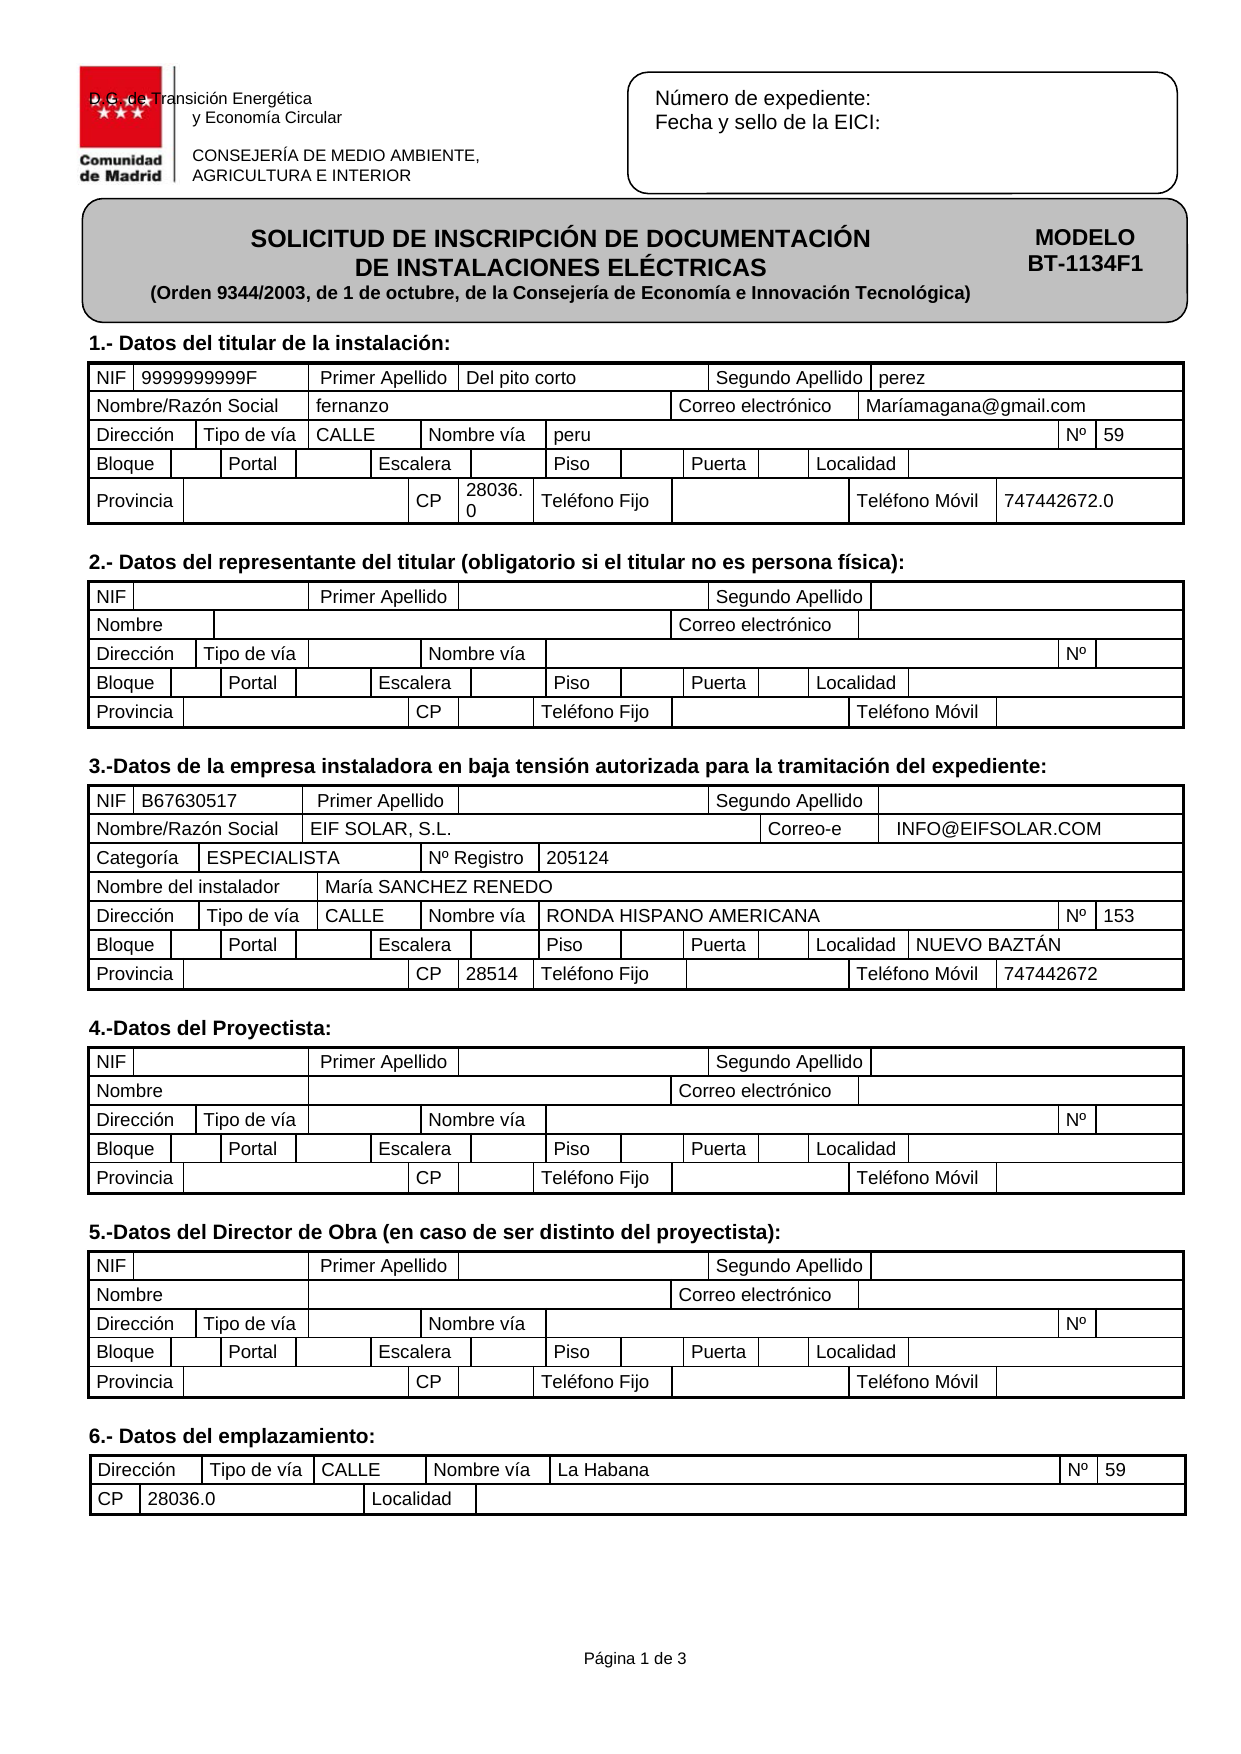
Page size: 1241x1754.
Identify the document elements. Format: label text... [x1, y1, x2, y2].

table_cell [622, 450, 683, 477]
table_cell [297, 450, 370, 477]
table_header Primer Apellido [303, 787, 458, 813]
table_cell Teléfono Móvil [850, 479, 996, 522]
table_cell CP [92, 1485, 139, 1513]
table_cell Portal [222, 669, 295, 696]
table_cell Localidad [809, 450, 908, 477]
table_cell Nombre/Razón Social [90, 815, 302, 842]
table_header NIF [90, 583, 133, 609]
table_cell [622, 1135, 683, 1162]
table_header Segundo Apellido [709, 1049, 870, 1075]
table_cell CP [409, 1163, 458, 1192]
table_cell Nº [1059, 1310, 1095, 1337]
table_cell Piso [540, 931, 620, 958]
table_cell [184, 698, 408, 726]
table_cell [472, 1338, 545, 1366]
table_cell [215, 611, 670, 638]
table_cell EIF SOLAR, S.L. [303, 815, 760, 842]
table_cell Nombre vía [422, 1310, 545, 1337]
table_cell Nombre/Razón Social [90, 392, 308, 419]
table_cell Correo-e [761, 815, 878, 842]
table_cell Teléfono Fijo [534, 1367, 671, 1396]
table_cell Tipo de vía [200, 902, 317, 929]
table_cell CP [409, 1367, 458, 1396]
table_cell Teléfono Fijo [534, 960, 686, 988]
table_cell Escalera [372, 931, 470, 958]
table_cell [172, 1338, 220, 1366]
table_cell Piso [547, 1338, 620, 1366]
table_cell Localidad [809, 1338, 908, 1366]
table_cell 28036.0 [459, 479, 533, 522]
table_cell [622, 1338, 683, 1366]
table_cell CP [409, 479, 458, 522]
table_cell Piso [547, 669, 620, 696]
table_header Primer Apellido [309, 1049, 458, 1075]
table_cell Puerta [684, 931, 758, 958]
table_cell [673, 698, 848, 726]
table_cell [759, 450, 808, 477]
table_cell [673, 1163, 848, 1192]
table_cell [172, 450, 220, 477]
table_cell 153 [1097, 902, 1182, 929]
table_cell [472, 450, 545, 477]
table_cell Bloque [90, 669, 170, 696]
table_cell [309, 1310, 420, 1337]
table_cell CP [409, 698, 458, 726]
table_cell Provincia [90, 1163, 183, 1192]
table_cell Escalera [372, 669, 470, 696]
table_header Nombre vía [427, 1457, 549, 1483]
subtitle 1.- Datos del titular de la instalación: [89, 331, 1181, 355]
table_header Segundo Apellido [709, 787, 878, 813]
table_cell Bloque [90, 1135, 170, 1162]
table_header CALLE [315, 1457, 425, 1483]
table_cell María SANCHEZ RENEDO [318, 873, 1182, 900]
table_cell Provincia [90, 698, 183, 726]
table_cell Puerta [684, 450, 758, 477]
table_cell [859, 1077, 1182, 1104]
table_cell [909, 1135, 1182, 1162]
table_cell [472, 669, 545, 696]
table_header Primer Apellido [309, 583, 458, 609]
table_cell Piso [547, 1135, 620, 1162]
table_cell Portal [222, 931, 295, 958]
table_cell [297, 669, 370, 696]
table_cell Dirección [90, 640, 195, 667]
table_cell Tipo de vía [197, 640, 308, 667]
table_cell INFO@EIFSOLAR.COM [879, 815, 1182, 842]
table_cell Nº [1059, 421, 1095, 448]
table_cell Portal [222, 1338, 295, 1366]
subtitle 6.- Datos del emplazamiento: [89, 1424, 1181, 1448]
table_cell Bloque [90, 1338, 170, 1366]
table_cell Escalera [372, 1135, 470, 1162]
table_cell [547, 1106, 1058, 1133]
table_cell [297, 931, 370, 958]
table_header [459, 1253, 708, 1279]
table_cell Tipo de vía [197, 1106, 308, 1133]
subtitle 3.-Datos de la empresa instaladora en baja tensión autorizada para la tramitación del expediente: [89, 754, 1181, 778]
table_cell Localidad [809, 669, 908, 696]
table_cell RONDA HISPANO AMERICANA [540, 902, 1058, 929]
table_cell Categoría [90, 844, 198, 871]
table_cell Teléfono Fijo [534, 479, 671, 522]
table_cell Correo electrónico [672, 1077, 858, 1104]
table_header NIF [90, 1049, 133, 1075]
table_cell Dirección [90, 1106, 195, 1133]
table_cell Puerta [684, 1135, 758, 1162]
table_cell Teléfono Fijo [534, 1163, 671, 1192]
table_cell Puerta [684, 669, 758, 696]
table_cell Escalera [372, 1338, 470, 1366]
table_header 59 [1098, 1457, 1184, 1483]
table_header Dirección [92, 1457, 201, 1483]
table_cell [172, 1135, 220, 1162]
table_cell Bloque [90, 931, 170, 958]
table_header NIF [90, 365, 133, 390]
table_cell [997, 698, 1182, 726]
table_cell [909, 450, 1182, 477]
table_cell Provincia [90, 960, 183, 988]
table_cell Nombre vía [422, 640, 545, 667]
table_header Segundo Apellido [709, 1253, 870, 1279]
table_cell Dirección [90, 902, 198, 929]
table_cell [172, 669, 220, 696]
table_cell CALLE [309, 421, 420, 448]
table_header [872, 1253, 1182, 1279]
table_cell [309, 1077, 670, 1104]
table_cell [759, 1135, 808, 1162]
table_cell Teléfono Móvil [850, 698, 996, 726]
table_cell Portal [222, 450, 295, 477]
table_header [134, 583, 308, 609]
table_cell [1097, 640, 1182, 667]
table_cell ESPECIALISTA [200, 844, 420, 871]
table_cell 28514 [459, 960, 533, 988]
table_cell fernanzo [309, 392, 670, 419]
table_cell 747442672.0 [997, 479, 1182, 522]
table_cell [909, 669, 1182, 696]
table_header La Habana [551, 1457, 1059, 1483]
table_header Segundo Apellido [709, 365, 870, 390]
table_cell [1097, 1106, 1182, 1133]
table_cell Localidad [809, 931, 908, 958]
table_cell [297, 1338, 370, 1366]
table_header NIF [90, 1253, 133, 1279]
table_cell [622, 669, 683, 696]
table_cell Nº Registro [422, 844, 538, 871]
table_cell [184, 1163, 408, 1192]
table_cell 59 [1097, 421, 1182, 448]
table_cell [309, 1106, 420, 1133]
table_header Nº [1061, 1457, 1097, 1483]
table_cell CALLE [318, 902, 420, 929]
table_cell [459, 1367, 533, 1396]
table_cell [759, 1338, 808, 1366]
table_cell [184, 960, 408, 988]
table_cell 747442672 [997, 960, 1182, 988]
table_cell NUEVO BAZTÁN [909, 931, 1182, 958]
table_header Del pito corto [459, 365, 708, 390]
table_cell [459, 698, 533, 726]
table_cell [759, 669, 808, 696]
table_header [459, 1049, 708, 1075]
table_cell Teléfono Móvil [850, 1163, 996, 1192]
table_cell [997, 1163, 1182, 1192]
table_cell Correo electrónico [672, 611, 858, 638]
table_cell Nº [1059, 902, 1095, 929]
table_cell [297, 1135, 370, 1162]
table_cell Nombre [90, 1077, 308, 1104]
table_cell Nombre vía [422, 902, 538, 929]
table_header [134, 1253, 308, 1279]
table_cell [184, 1367, 408, 1396]
table_cell Dirección [90, 421, 195, 448]
table_cell [759, 931, 808, 958]
table_cell Provincia [90, 1367, 183, 1396]
table_cell [309, 1281, 670, 1308]
subtitle 5.-Datos del Director de Obra (en caso de ser distinto del proyectista): [89, 1220, 1181, 1244]
table_cell Nº [1059, 640, 1095, 667]
table_header [459, 787, 708, 813]
table_header [879, 787, 1182, 813]
table_cell Maríamagana@gmail.com [859, 392, 1182, 419]
table_header Primer Apellido [309, 365, 458, 390]
table_header NIF [90, 787, 133, 813]
table_cell [909, 1338, 1182, 1366]
table_cell Teléfono Fijo [534, 698, 671, 726]
table_cell Teléfono Móvil [850, 1367, 996, 1396]
table_cell [472, 931, 538, 958]
table_cell Nombre vía [422, 421, 545, 448]
table_cell 28036.0 [141, 1485, 363, 1513]
table_cell [184, 479, 408, 522]
table_cell Nombre [90, 1281, 308, 1308]
table_cell [1097, 1310, 1182, 1337]
table_cell [859, 611, 1182, 638]
table_cell [622, 931, 683, 958]
subtitle 4.-Datos del Proyectista: [89, 1016, 1181, 1040]
table_header 9999999999F [134, 365, 308, 390]
table_header Segundo Apellido [709, 583, 870, 609]
table_cell [309, 640, 420, 667]
table_cell [477, 1485, 1184, 1513]
table_cell Tipo de vía [197, 421, 308, 448]
table_cell [687, 960, 848, 988]
table_cell Piso [547, 450, 620, 477]
table_header [459, 583, 708, 609]
table_cell Localidad [809, 1135, 908, 1162]
table_cell [673, 1367, 848, 1396]
table_cell [547, 640, 1058, 667]
table_cell Teléfono Móvil [850, 960, 996, 988]
table_header B67630517 [134, 787, 302, 813]
table_cell CP [409, 960, 458, 988]
table_header [872, 1049, 1182, 1075]
table_cell Escalera [372, 450, 470, 477]
table_header [872, 583, 1182, 609]
table_cell [172, 931, 220, 958]
table_cell Dirección [90, 1310, 195, 1337]
table_cell [859, 1281, 1182, 1308]
table_cell Correo electrónico [672, 1281, 858, 1308]
table_cell Tipo de vía [197, 1310, 308, 1337]
table_cell Localidad [365, 1485, 475, 1513]
table_cell Nº [1059, 1106, 1095, 1133]
table_cell Provincia [90, 479, 183, 522]
table_cell Correo electrónico [672, 392, 858, 419]
table_cell [997, 1367, 1182, 1396]
table_header Primer Apellido [309, 1253, 458, 1279]
table_cell [459, 1163, 533, 1192]
table_cell Nombre del instalador [90, 873, 317, 900]
table_cell Nombre vía [422, 1106, 545, 1133]
table_cell [673, 479, 848, 522]
table_header Tipo de vía [203, 1457, 313, 1483]
table_cell peru [547, 421, 1058, 448]
table_cell [472, 1135, 545, 1162]
table_cell Portal [222, 1135, 295, 1162]
table_cell Puerta [684, 1338, 758, 1366]
table_cell Bloque [90, 450, 170, 477]
table_cell Nombre [90, 611, 213, 638]
subtitle 2.- Datos del representante del titular (obligatorio si el titular no es persona física): [89, 550, 1181, 574]
table_header perez [872, 365, 1182, 390]
table_header [134, 1049, 308, 1075]
table_cell 205124 [540, 844, 1182, 871]
table_cell [547, 1310, 1058, 1337]
